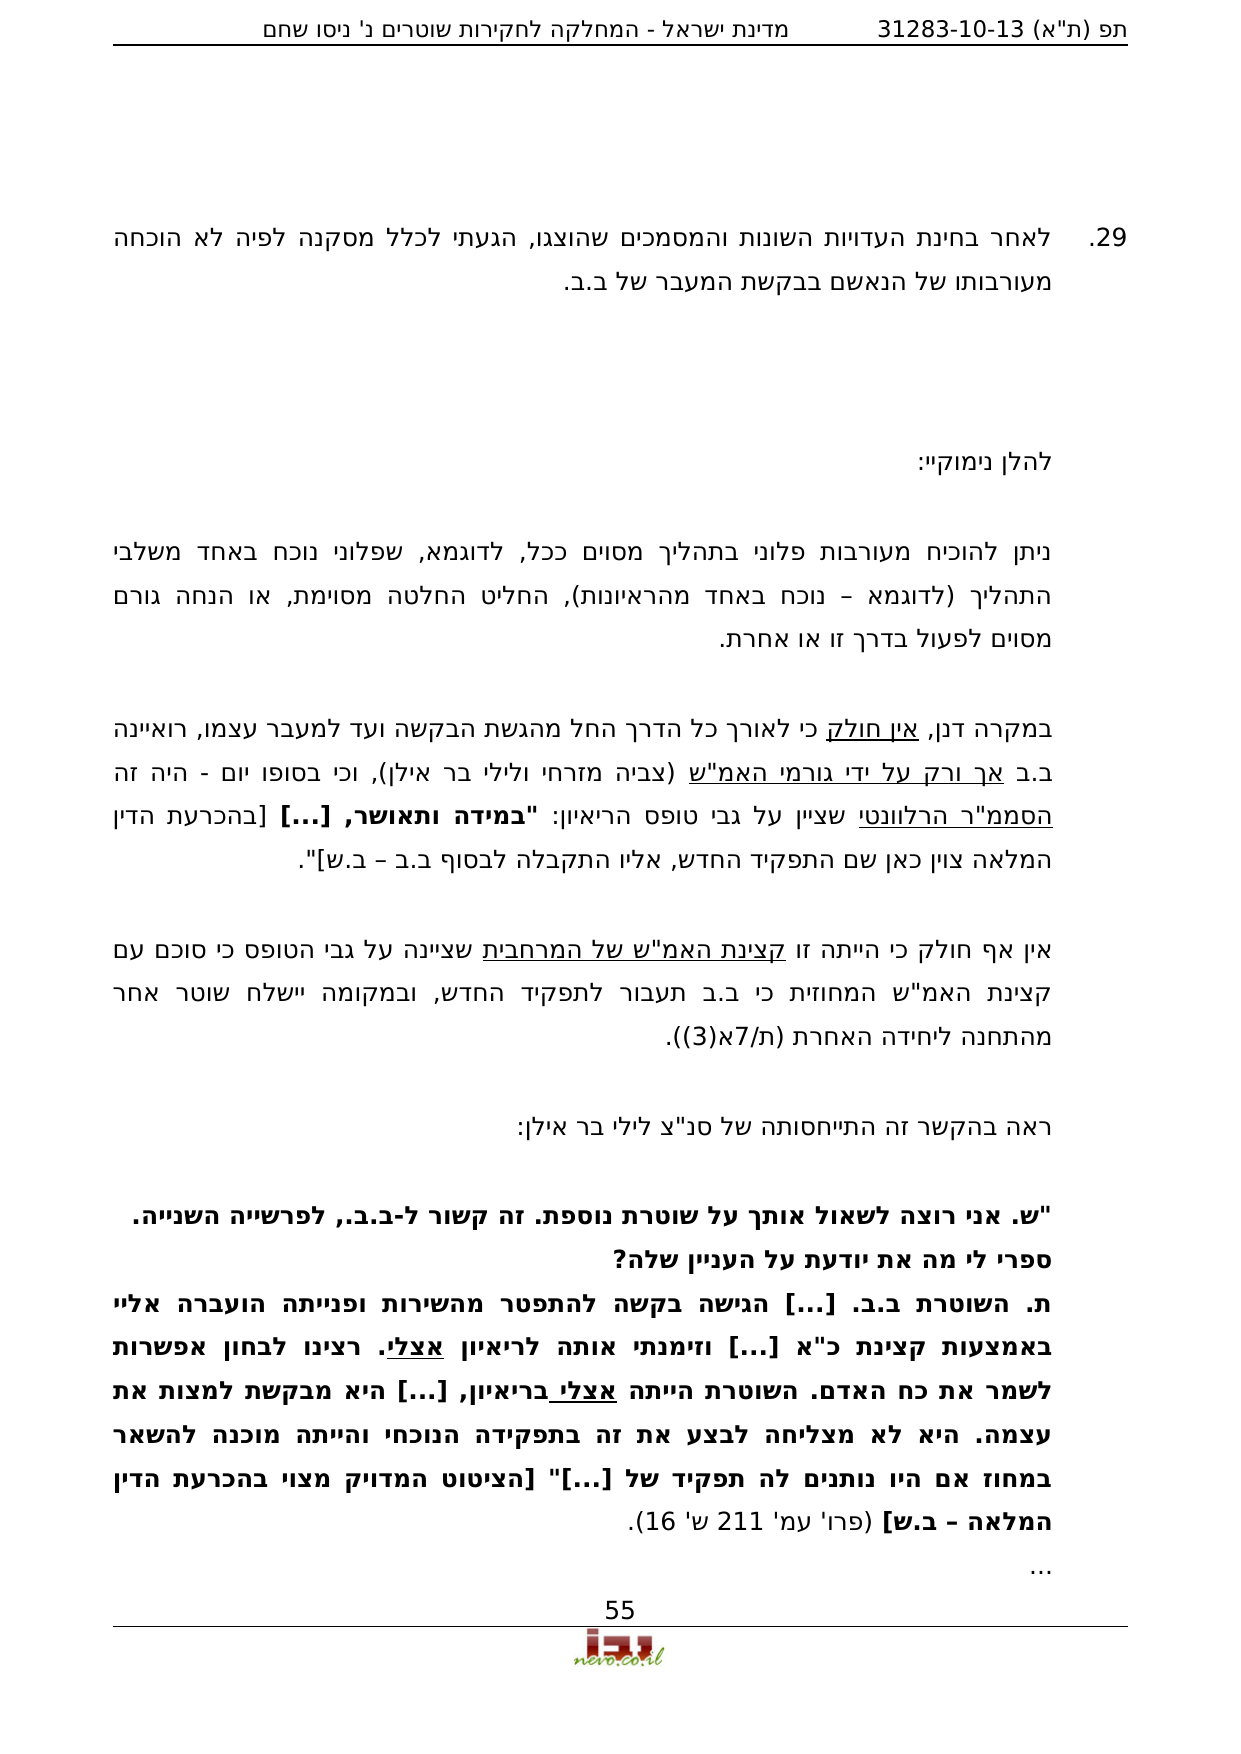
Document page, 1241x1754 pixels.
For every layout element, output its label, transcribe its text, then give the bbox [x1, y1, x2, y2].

text "ש. אני רוצה לשאול אותך על שוטרת נוספת. זה קשור ל-ב.ב., לפרשייה השנייה. ספרי לי מה את יודעת על העניין שלה? [112, 1201, 1053, 1274]
text ... [112, 1551, 1053, 1580]
text ת. השוטרת ב.ב. [...] הגישה בקשה להתפטר מהשירות ופנייתה הועברה אליי באמצעות קצינת כ"א [...] וזימנתי אותה לריאיון אצלי. רצינו לבחון אפשרות לשמר את כח האדם. השוטרת הייתה אצלי בריאיון, [...] היא מבקשת למצות את עצמה. היא לא מצליחה לבצע את זה בתפקידה הנוכחי והייתה מוכנה להשאר במחוז אם היו נותנים לה תפקיד של [...]" [הציטוט המדויק מצוי בהכרעת הדין המלאה – ב.ש] (פרו' עמ' 211 ש' 16). [112, 1289, 1053, 1537]
text להלן נימוקיי: [112, 448, 1128, 477]
text אין אף חולק כי הייתה זו קצינת האמ"ש של המרחבית שציינה על גבי הטופס כי סוכם עם קצינת האמ"ש המחוזית כי ב.ב תעבור לתפקיד החדש, ובמקומה יישלח שוטר אחר מהתחנה ליחידה האחרת (ת/7א(3)). [112, 935, 1053, 1051]
picture [574, 1628, 666, 1667]
text 29. לאחר בחינת העדויות השונות והמסמכים שהוצגו, הגעתי לכלל מסקנה לפיה לא הוכחה מעורבותו של הנאשם בבקשת המעבר של ב.ב. [112, 223, 1128, 296]
text ראה בהקשר זה התייחסותה של סנ"צ לילי בר אילן: [112, 1112, 1128, 1141]
text ניתן להוכיח מעורבות פלוני בתהליך מסוים ככל, לדוגמא, שפלוני נוכח באחד משלבי התהליך (לדוגמא – נוכח באחד מהראיונות), החליט החלטה מסוימת, או הנחה גורם מסוים לפעול בדרך זו או אחרת. [112, 537, 1053, 654]
text במקרה דנן, אין חולק כי לאורך כל הדרך החל מהגשת הבקשה ועד למעבר עצמו, רואיינה ב.ב אך ורק על ידי גורמי האמ"ש (צביה מזרחי ולילי בר אילן), וכי בסופו יום - היה זה הסממ"ר הרלוונטי שציין על גבי טופס הריאיון: "במידה ותאושר, [...] [בהכרעת הדין המלאה צוין כאן שם התפקיד החדש, אליו התקבלה לבסוף ב.ב – ב.ש]". [112, 714, 1053, 874]
